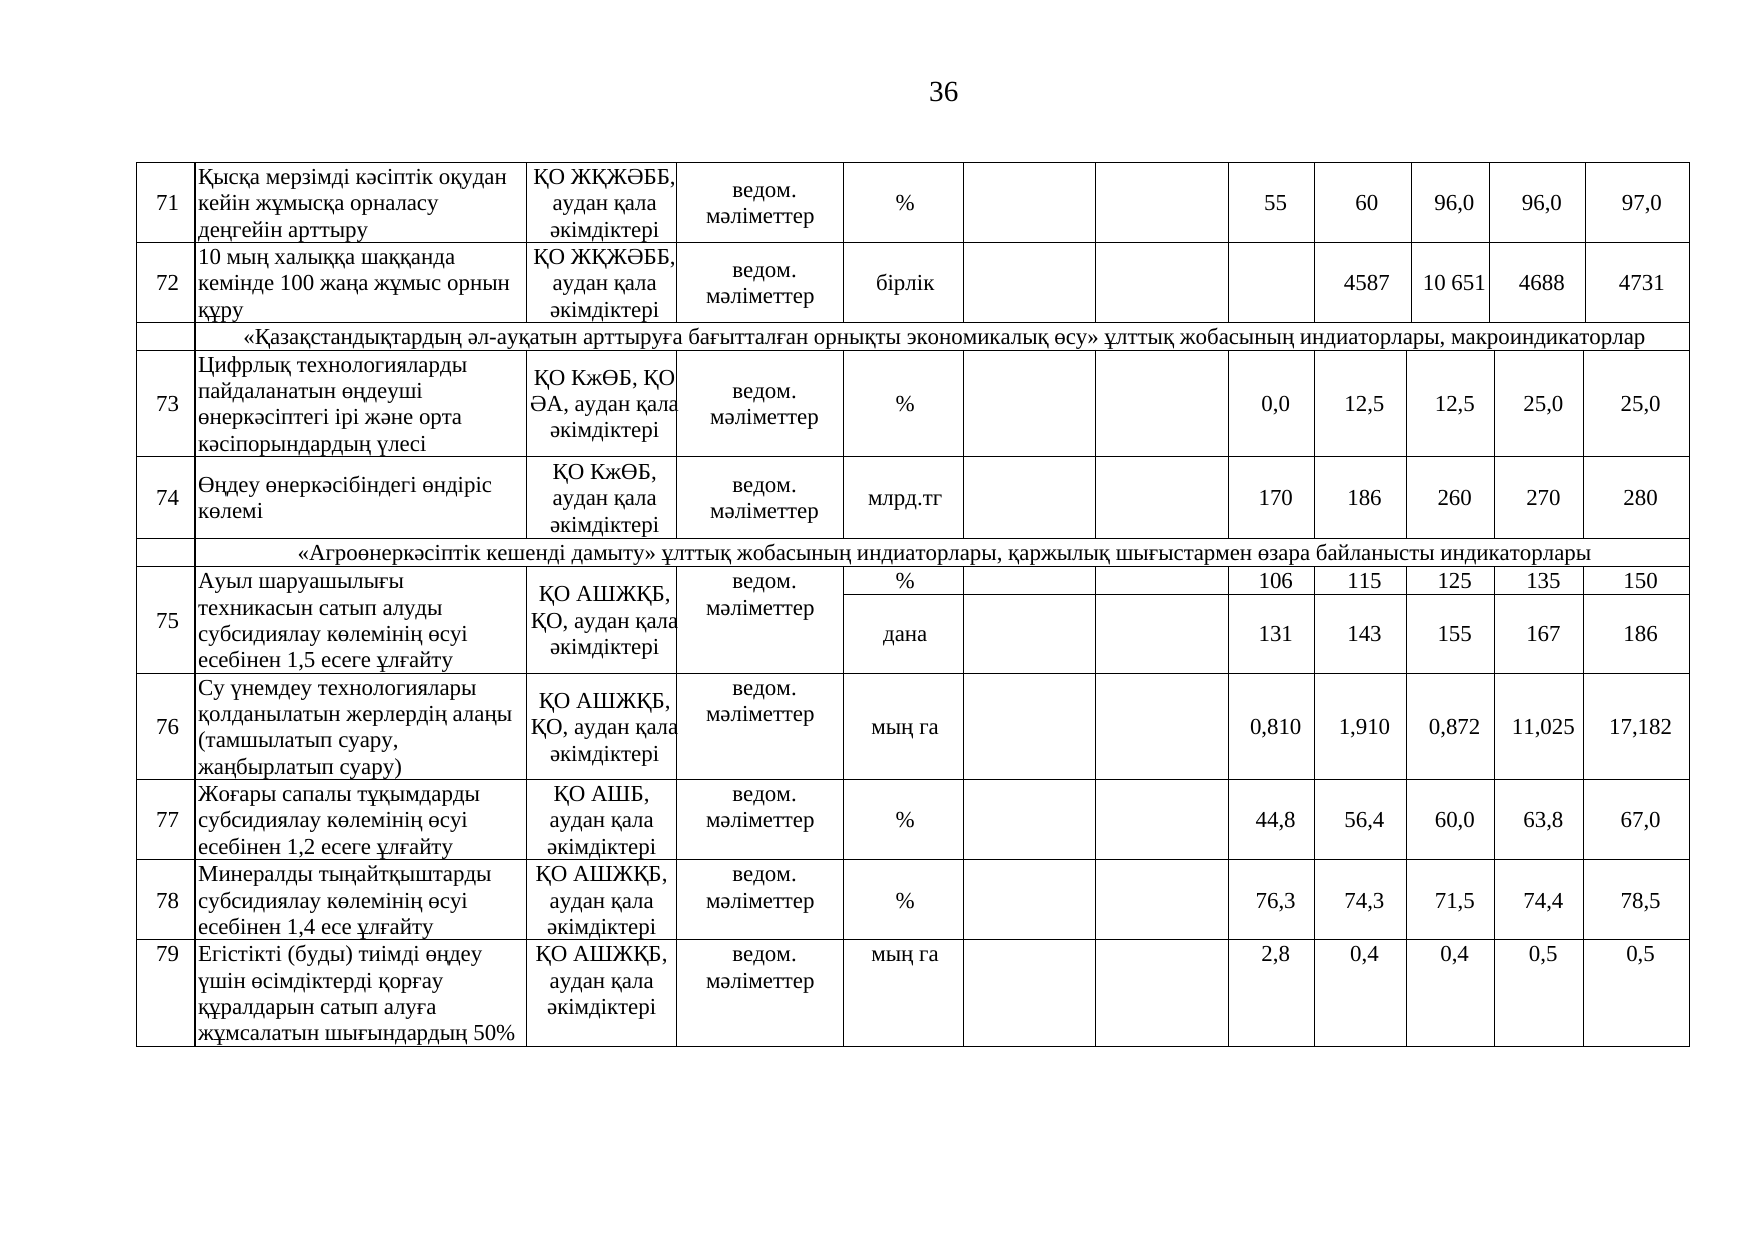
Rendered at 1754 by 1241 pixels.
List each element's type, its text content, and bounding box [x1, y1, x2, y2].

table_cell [196, 940, 526, 1046]
table_cell млрд.тг [844, 457, 963, 538]
table_cell [964, 351, 1095, 456]
table_cell ведом. мәліметтер [677, 780, 843, 859]
table_cell 78,5 [1584, 860, 1689, 939]
table_cell 260 [1407, 457, 1494, 538]
table_cell % [844, 163, 963, 242]
table_cell 72 [137, 243, 194, 322]
table_cell 150 [1584, 567, 1689, 594]
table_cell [527, 163, 676, 242]
table_cell 75 [137, 567, 194, 673]
table_cell 67,0 [1584, 780, 1689, 859]
table_cell % [844, 567, 963, 594]
table_cell ҚО КжӨБ, ҚО ӘА, аудан қала әкімдіктері [527, 351, 676, 456]
table_cell Жоғары сапалы тұқымдарды субсидиялау көлемінің өсуі есебінен 1,2 есеге ұлғайту [196, 780, 526, 859]
table_cell 0,5 [1584, 940, 1689, 1046]
table_cell [964, 243, 1095, 322]
table_cell 78 [137, 860, 194, 939]
table_cell [1096, 351, 1228, 456]
table_cell 4587 [1315, 243, 1411, 322]
table_cell ҚО ЖҚЖӘББ, аудан қала әкімдіктері [527, 243, 676, 322]
table_cell 115 [1315, 567, 1406, 594]
table_cell ведом. мәліметтер [677, 457, 843, 538]
table_cell 25,0 [1495, 351, 1583, 456]
table_cell 11,025 [1495, 674, 1583, 779]
table_cell 12,5 [1315, 351, 1406, 456]
table_cell [1096, 940, 1228, 1046]
table_cell 60,0 [1407, 780, 1494, 859]
table_cell 74,4 [1495, 860, 1583, 939]
table_cell [964, 674, 1095, 779]
table_cell 2,8 [1229, 940, 1314, 1046]
table_cell Цифрлық технологияларды пайдаланатын өңдеуші өнеркәсіптегі ірі және орта кәсіпорындардың үлесі [196, 351, 526, 456]
table_cell ҚО КжӨБ, аудан қала әкімдіктері [527, 457, 676, 538]
table_cell % [844, 351, 963, 456]
table_cell 10 651 [1412, 243, 1489, 322]
table_cell 96,0 [1412, 163, 1489, 242]
table_cell 71,5 [1407, 860, 1494, 939]
table_cell [1096, 860, 1228, 939]
table_cell 4688 [1490, 243, 1585, 322]
table_cell «Қазақстандықтардың әл-ауқатын арттыруға бағытталған орнықты экономикалық өсу» ұлттық жобасының индиаторлары, макроиндикаторлар [196, 323, 1689, 349]
table_cell 186 [1584, 595, 1689, 673]
table_cell Минералды тыңайтқыштарды субсидиялау көлемінің өсуі есебінен 1,4 есе ұлғайту [196, 860, 526, 939]
table_cell Су үнемдеу технологиялары қолданылатын жерлердің алаңы (тамшылатып суару, жаңбырлатып суару) [196, 674, 526, 779]
table_cell 44,8 [1229, 780, 1314, 859]
table_cell ведом. мәліметтер [677, 860, 843, 939]
table_cell 77 [137, 780, 194, 859]
table_cell ведом. мәліметтер [677, 351, 843, 456]
table_cell ведом. мәліметтер [677, 940, 843, 1046]
table_cell 0,872 [1407, 674, 1494, 779]
table_cell ҚО АШЖҚБ, ҚО, аудан қала әкімдіктері [527, 567, 676, 673]
table_cell 25,0 [1584, 351, 1689, 456]
table_cell [1096, 595, 1228, 673]
table_cell [137, 539, 194, 566]
table_cell [964, 567, 1095, 594]
table_cell 79 [137, 940, 194, 1046]
table_cell мың га [844, 674, 963, 779]
table_cell Өңдеу өнеркәсібіндегі өндіріс көлемі [196, 457, 526, 538]
table_cell 74,3 [1315, 860, 1406, 939]
table_cell 270 [1495, 457, 1583, 538]
table_cell «Агроөнеркәсіптік кешенді дамыту» ұлттық жобасының индиаторлары, қаржылық шығыстармен өзара байланысты индикаторлары [196, 539, 1689, 566]
table_cell мың га [844, 940, 963, 1046]
table_cell 125 [1407, 567, 1494, 594]
table_cell [1096, 243, 1228, 322]
table_cell [1096, 567, 1228, 594]
table_cell дана [844, 595, 963, 673]
table_cell 4731 [1586, 243, 1689, 322]
table_cell 97,0 [1586, 163, 1689, 242]
table_cell ҚО АШЖҚБ, аудан қала әкімдіктері [527, 860, 676, 939]
table_cell 155 [1407, 595, 1494, 673]
table_cell 170 [1229, 457, 1314, 538]
table_cell 56,4 [1315, 780, 1406, 859]
table_cell 71 [137, 163, 194, 242]
table_cell Ауыл шаруашылығы техникасын сатып алуды субсидиялау көлемінің өсуі есебінен 1,5 есеге ұлғайту [196, 567, 526, 673]
table_cell 1,910 [1315, 674, 1406, 779]
table_cell [1229, 243, 1314, 322]
table_cell 131 [1229, 595, 1314, 673]
table_cell 0,4 [1315, 940, 1406, 1046]
table_cell [964, 163, 1095, 242]
table_cell 96,0 [1490, 163, 1585, 242]
table_cell 76 [137, 674, 194, 779]
table_cell бірлік [844, 243, 963, 322]
table_cell 73 [137, 351, 194, 456]
table_cell ведом. мәліметтер [677, 674, 843, 779]
table_cell 17,182 [1584, 674, 1689, 779]
table_cell 0,810 [1229, 674, 1314, 779]
table_cell 10 мың халыққа шаққанда кемінде 100 жаңа жұмыс орнын құру [196, 243, 526, 322]
table_cell [1096, 163, 1228, 242]
table_cell [1096, 780, 1228, 859]
table_cell ведом. мәліметтер [677, 163, 843, 242]
table_cell [964, 595, 1095, 673]
table_cell 12,5 [1407, 351, 1494, 456]
table_cell 55 [1229, 163, 1314, 242]
table_cell 0,4 [1407, 940, 1494, 1046]
table_cell [1096, 457, 1228, 538]
table_cell 143 [1315, 595, 1406, 673]
table_cell ведом. мәліметтер [677, 567, 843, 673]
table_cell Қысқа мерзімді кәсіптік оқудан кейін жұмысқа орналасу деңгейін арттыру [196, 163, 526, 242]
table_cell 167 [1495, 595, 1583, 673]
table_cell 186 [1315, 457, 1406, 538]
table_cell ҚО АШЖҚБ, ҚО, аудан қала әкімдіктері [527, 674, 676, 779]
table_cell 76,3 [1229, 860, 1314, 939]
table_cell 135 [1495, 567, 1583, 594]
table_cell % [844, 780, 963, 859]
table_cell ведом. мәліметтер [677, 243, 843, 322]
table_cell ҚО АШБ, аудан қала әкімдіктері [527, 780, 676, 859]
table_cell 60 [1315, 163, 1411, 242]
table_cell 0,0 [1229, 351, 1314, 456]
table_cell 74 [137, 457, 194, 538]
table_cell [137, 323, 194, 349]
table_cell 280 [1584, 457, 1689, 538]
table_cell [964, 780, 1095, 859]
table_cell 63,8 [1495, 780, 1583, 859]
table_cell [527, 940, 676, 1046]
table_cell 106 [1229, 567, 1314, 594]
table_cell [1096, 674, 1228, 779]
table_cell [964, 457, 1095, 538]
table_cell [964, 860, 1095, 939]
table_cell [964, 940, 1095, 1046]
table_cell % [844, 860, 963, 939]
table_cell 0,5 [1495, 940, 1583, 1046]
